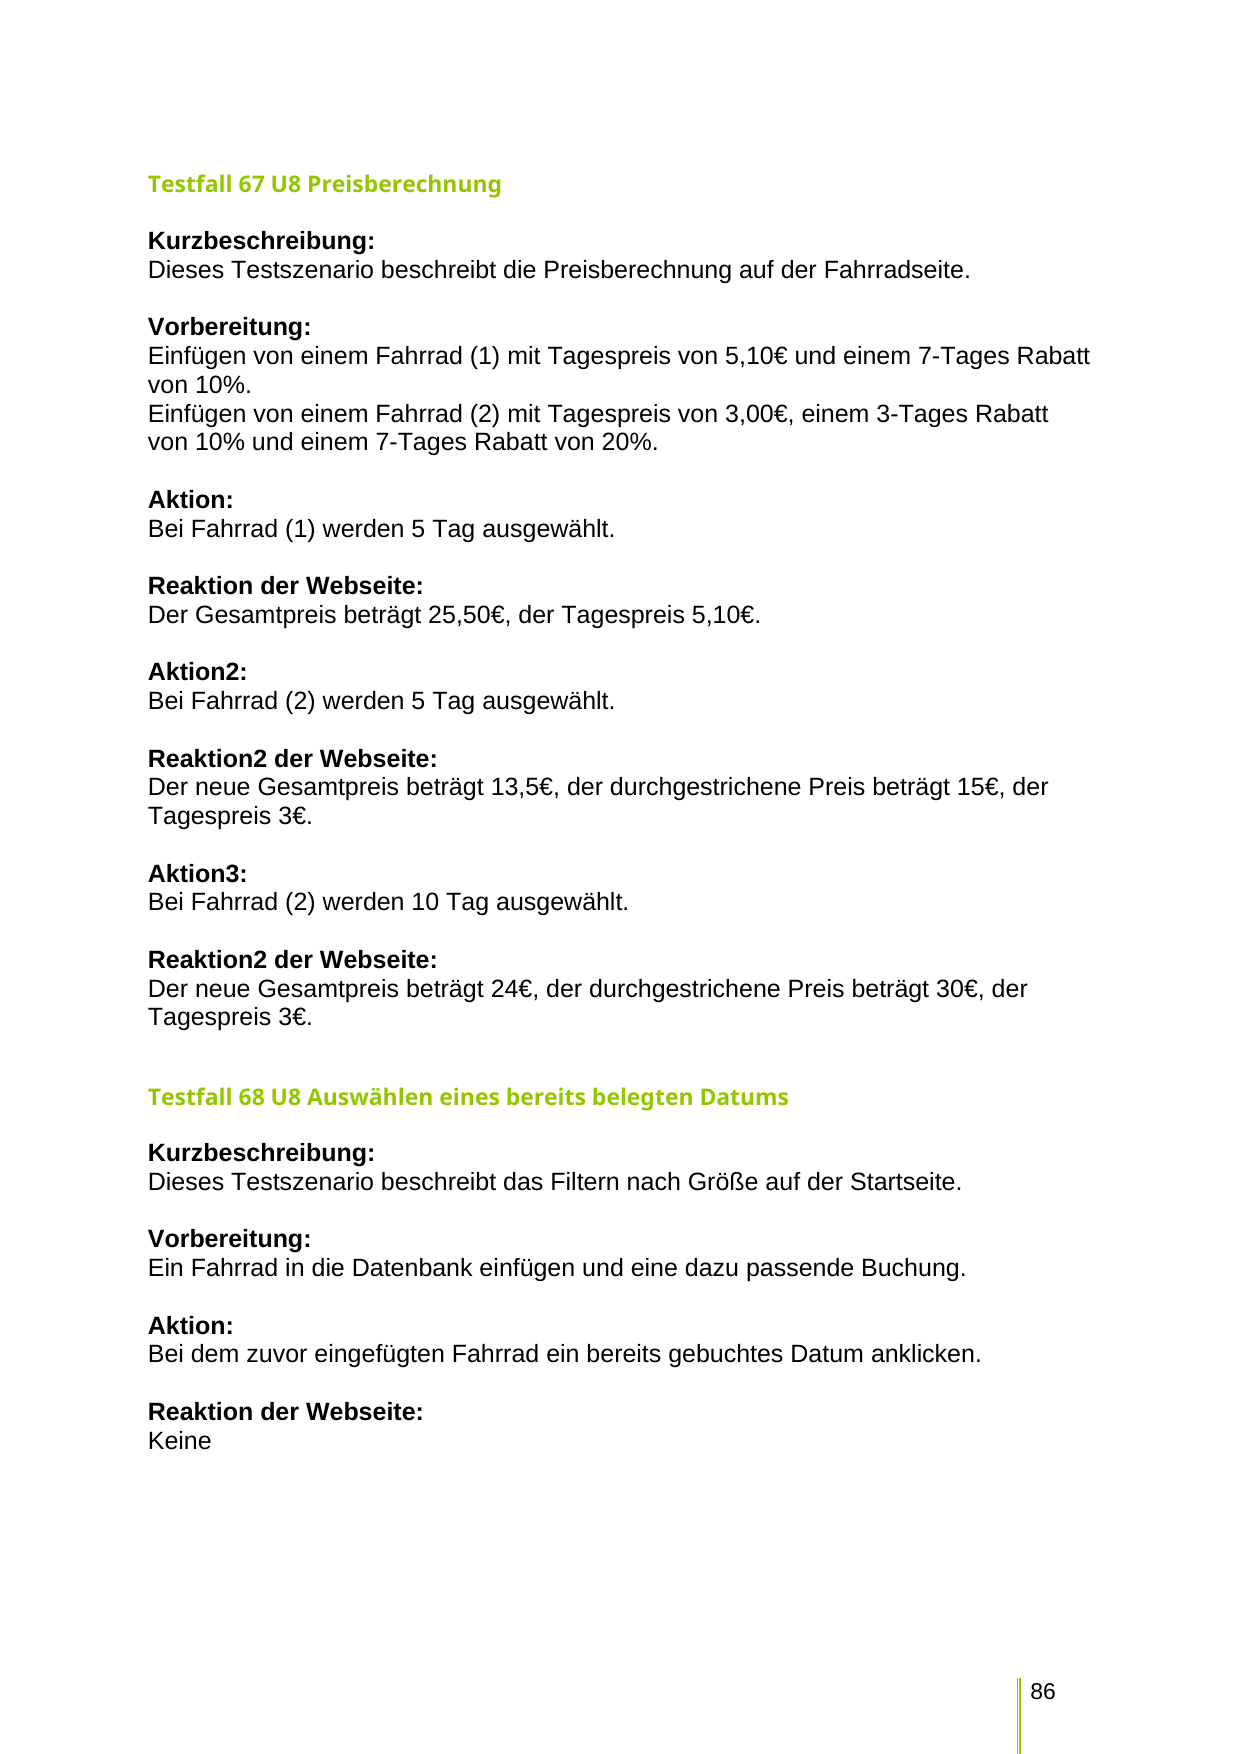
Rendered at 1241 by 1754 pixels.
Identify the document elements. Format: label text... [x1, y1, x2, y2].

text Vorbereitung: Ein Fahrrad in die Datenbank einfügen und eine dazu passende Buchung. [148, 1224, 1093, 1282]
text Vorbereitung: Einfügen von einem Fahrrad (1) mit Tagespreis von 5,10€ und einem 7-Tages Rabatt von 10%. [148, 312, 1093, 398]
text Dieses Testszenario beschreibt das Filtern nach Größe auf der Startseite. [148, 1167, 1093, 1196]
text Kurzbeschreibung: [148, 1138, 1093, 1167]
subtitle Testfall 68 U8 Auswählen eines bereits belegten Datums [148, 1081, 1093, 1112]
text Der Gesamtpreis beträgt 25,50€, der Tagespreis 5,10€. [148, 600, 1093, 628]
text Der neue Gesamtpreis beträgt 24€, der durchgestrichene Preis beträgt 30€, der Tagespreis 3€. [148, 973, 1093, 1031]
text Kurzbeschreibung: [148, 226, 1093, 255]
text Aktion2: Bei Fahrrad (2) werden 5 Tag ausgewählt. [148, 657, 1093, 715]
text Aktion3: Bei Fahrrad (2) werden 10 Tag ausgewählt. [148, 858, 1093, 916]
text Der neue Gesamtpreis beträgt 13,5€, der durchgestrichene Preis beträgt 15€, der Tagespreis 3€. [148, 772, 1093, 830]
subtitle Testfall 67 U8 Preisberechnung [148, 168, 1093, 200]
text Aktion: Bei Fahrrad (1) werden 5 Tag ausgewählt. [148, 485, 1093, 542]
text Reaktion2 der Webseite: [148, 945, 1093, 973]
text Reaktion der Webseite: [148, 1397, 1093, 1426]
text Einfügen von einem Fahrrad (2) mit Tagespreis von 3,00€, einem 3-Tages Rabatt von 10% und einem 7-Tages Rabatt von 20%. [148, 398, 1093, 456]
text Dieses Testszenario beschreibt die Preisberechnung auf der Fahrradseite. [148, 255, 1093, 283]
text Reaktion2 der Webseite: [148, 743, 1093, 772]
text Keine [148, 1426, 1093, 1454]
text Reaktion der Webseite: [148, 571, 1093, 600]
text Aktion: Bei dem zuvor eingefügten Fahrrad ein bereits gebuchtes Datum anklicken. [148, 1311, 1093, 1368]
